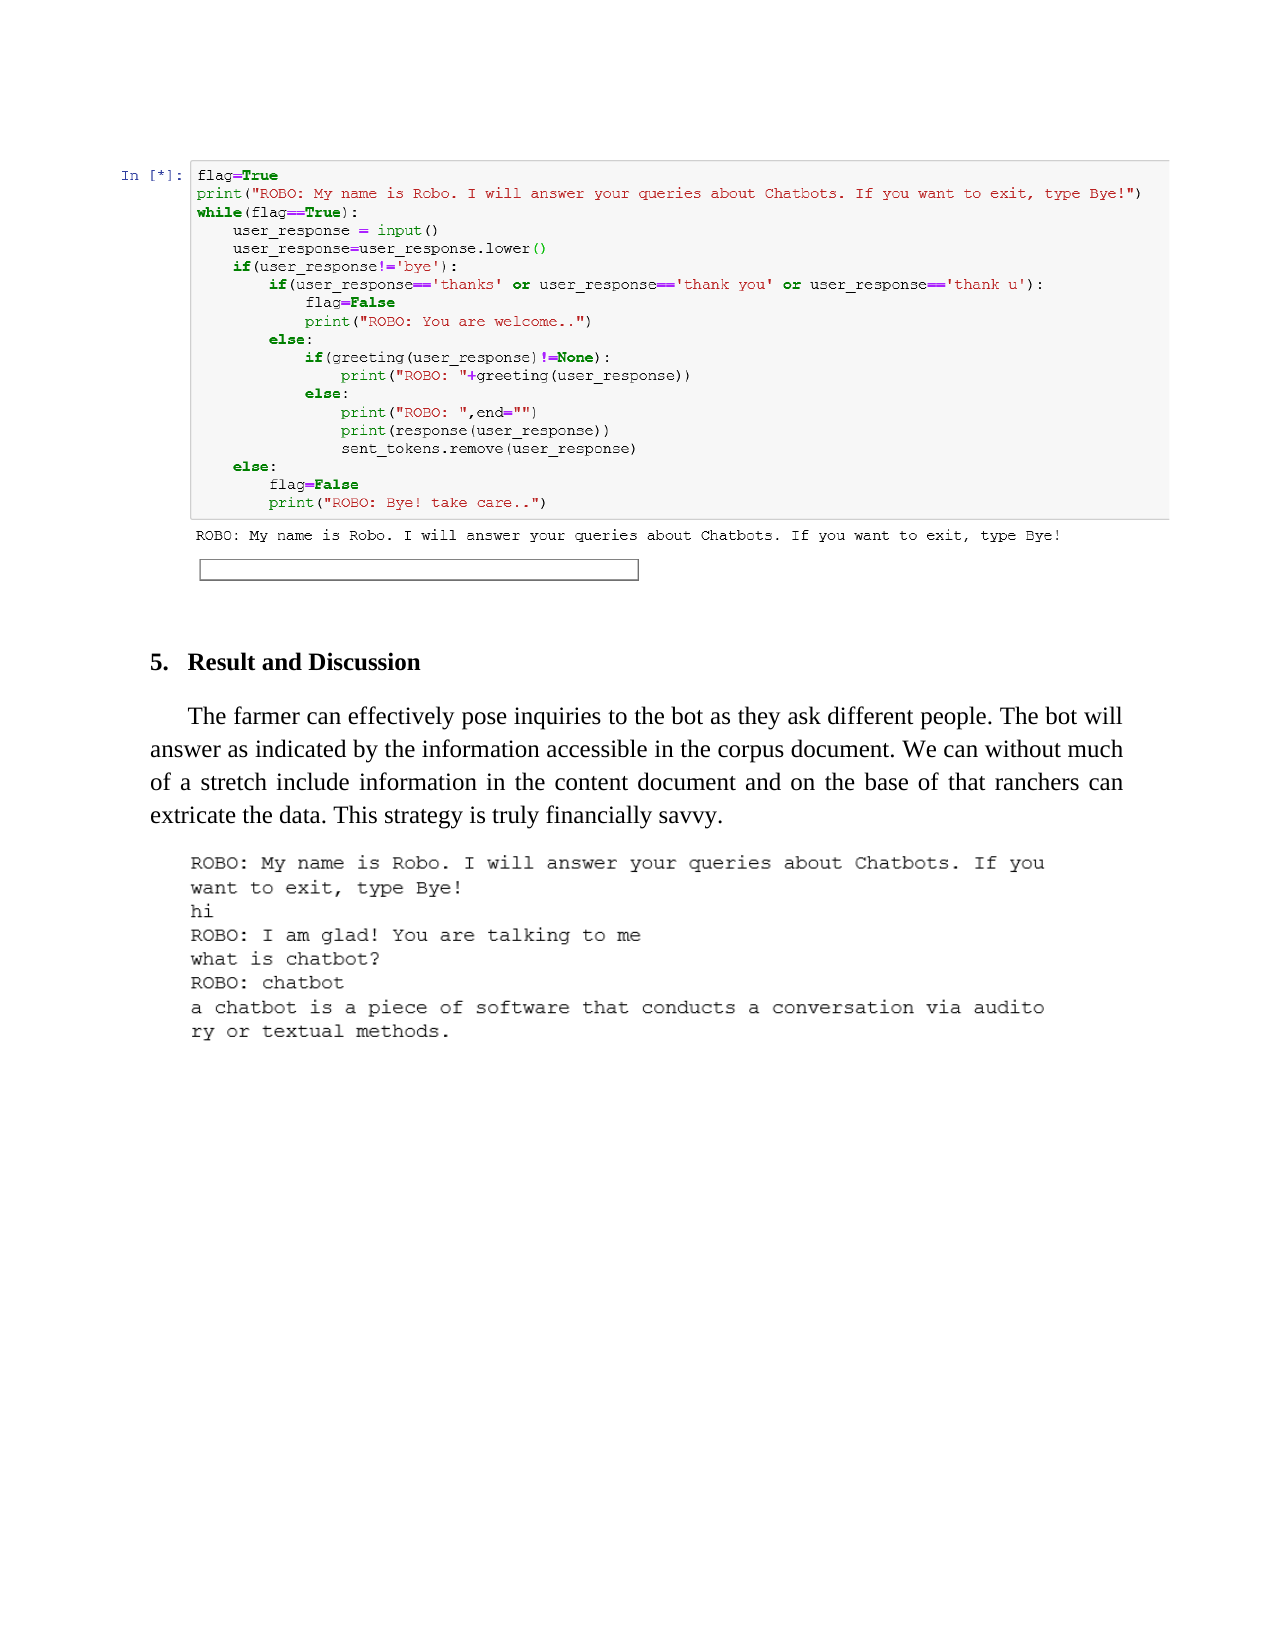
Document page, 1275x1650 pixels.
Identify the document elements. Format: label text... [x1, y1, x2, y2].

text The farmer can effectively pose inquiries to the bot as they ask different people. The bot will answer as indicated by the information accessible in the corpus document. We can without much of a stretch include information in the content document and on the base of that ranchers can extricate the data. This strategy is truly financially savvy. [150, 204, 1125, 332]
picture [152, 352, 1082, 546]
list Result and Discussion [150, 150, 1125, 179]
